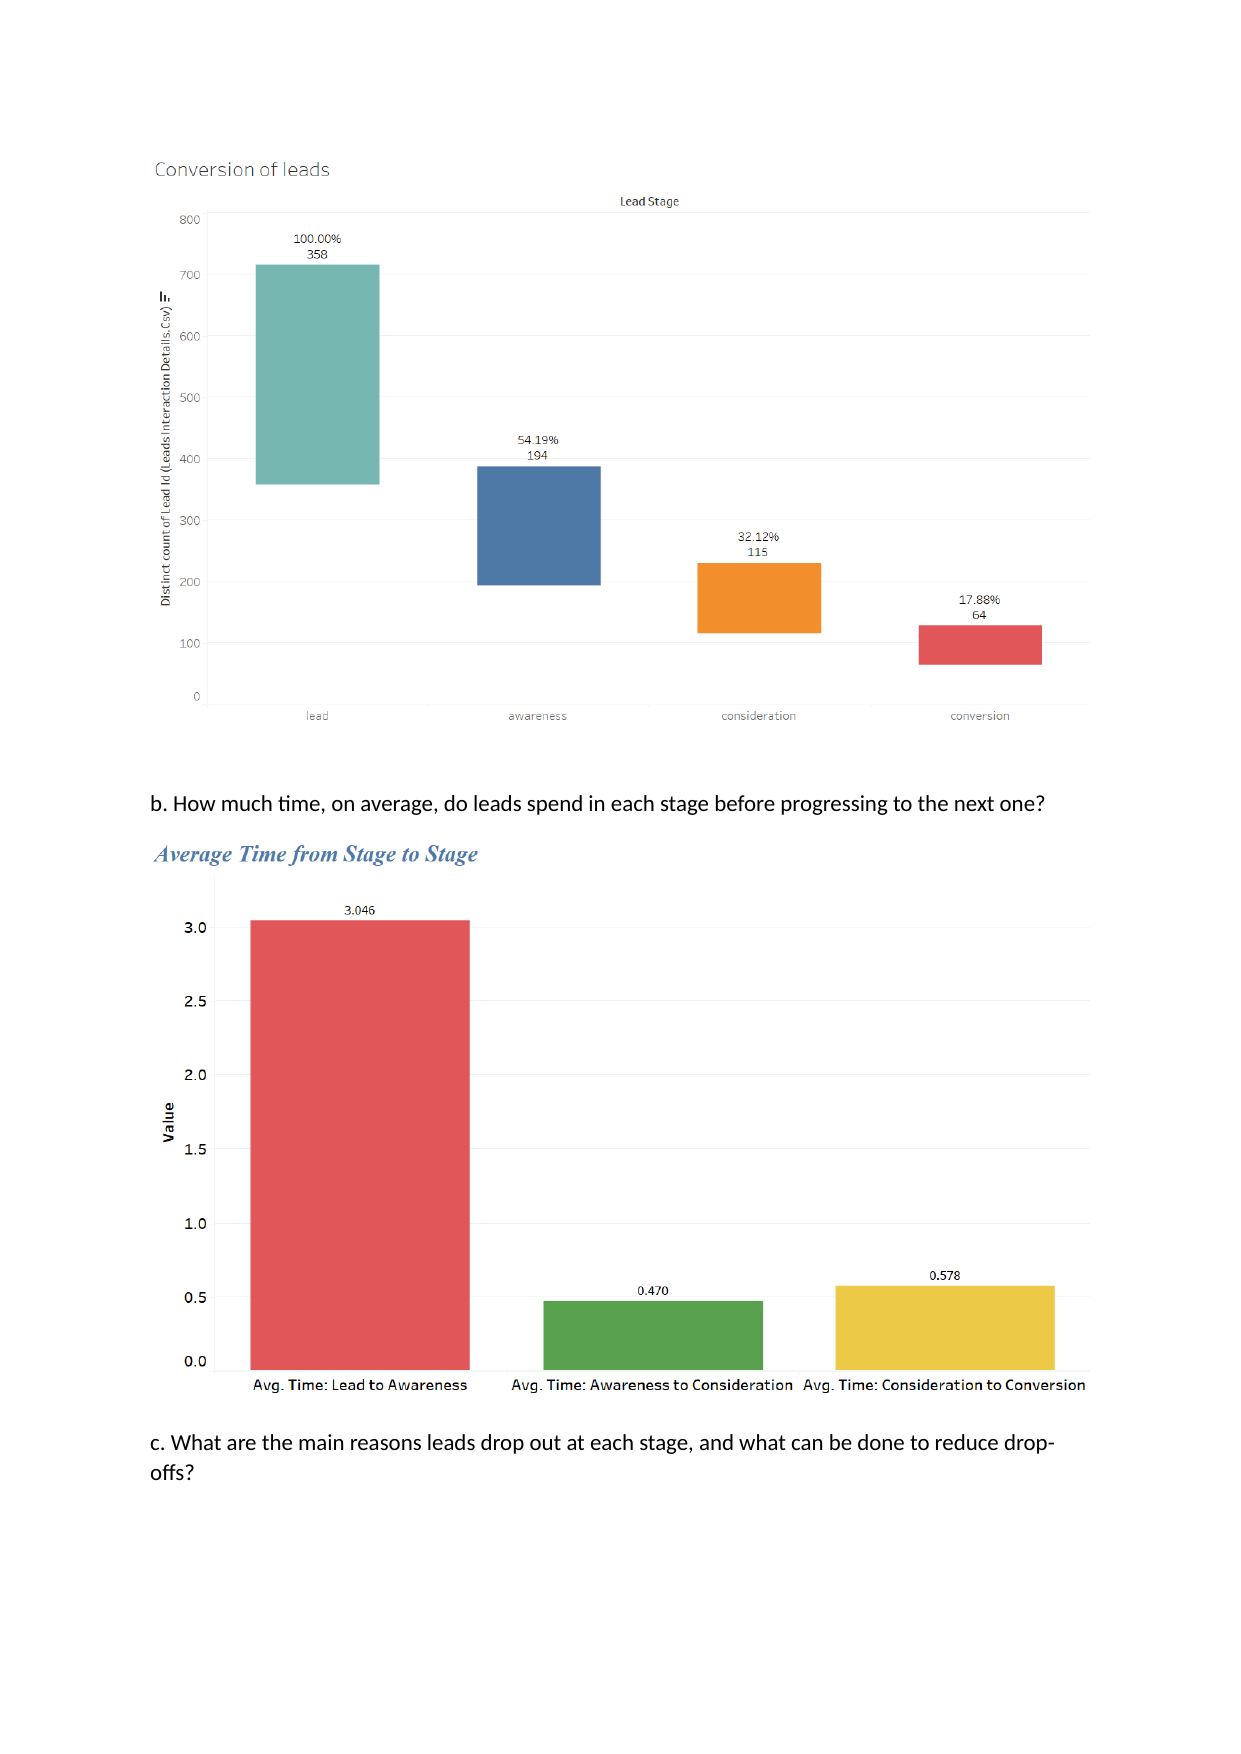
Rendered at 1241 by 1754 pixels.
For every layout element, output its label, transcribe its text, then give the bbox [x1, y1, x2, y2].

text c. What are the main reasons leads drop out at each stage, and what can be done to reduce drop-offs? [150, 1428, 1090, 1486]
text b. How much time, on average, do leads spend in each stage before progressing to the next one? [150, 789, 1090, 817]
picture [150, 836, 1091, 1409]
picture [150, 150, 1091, 724]
